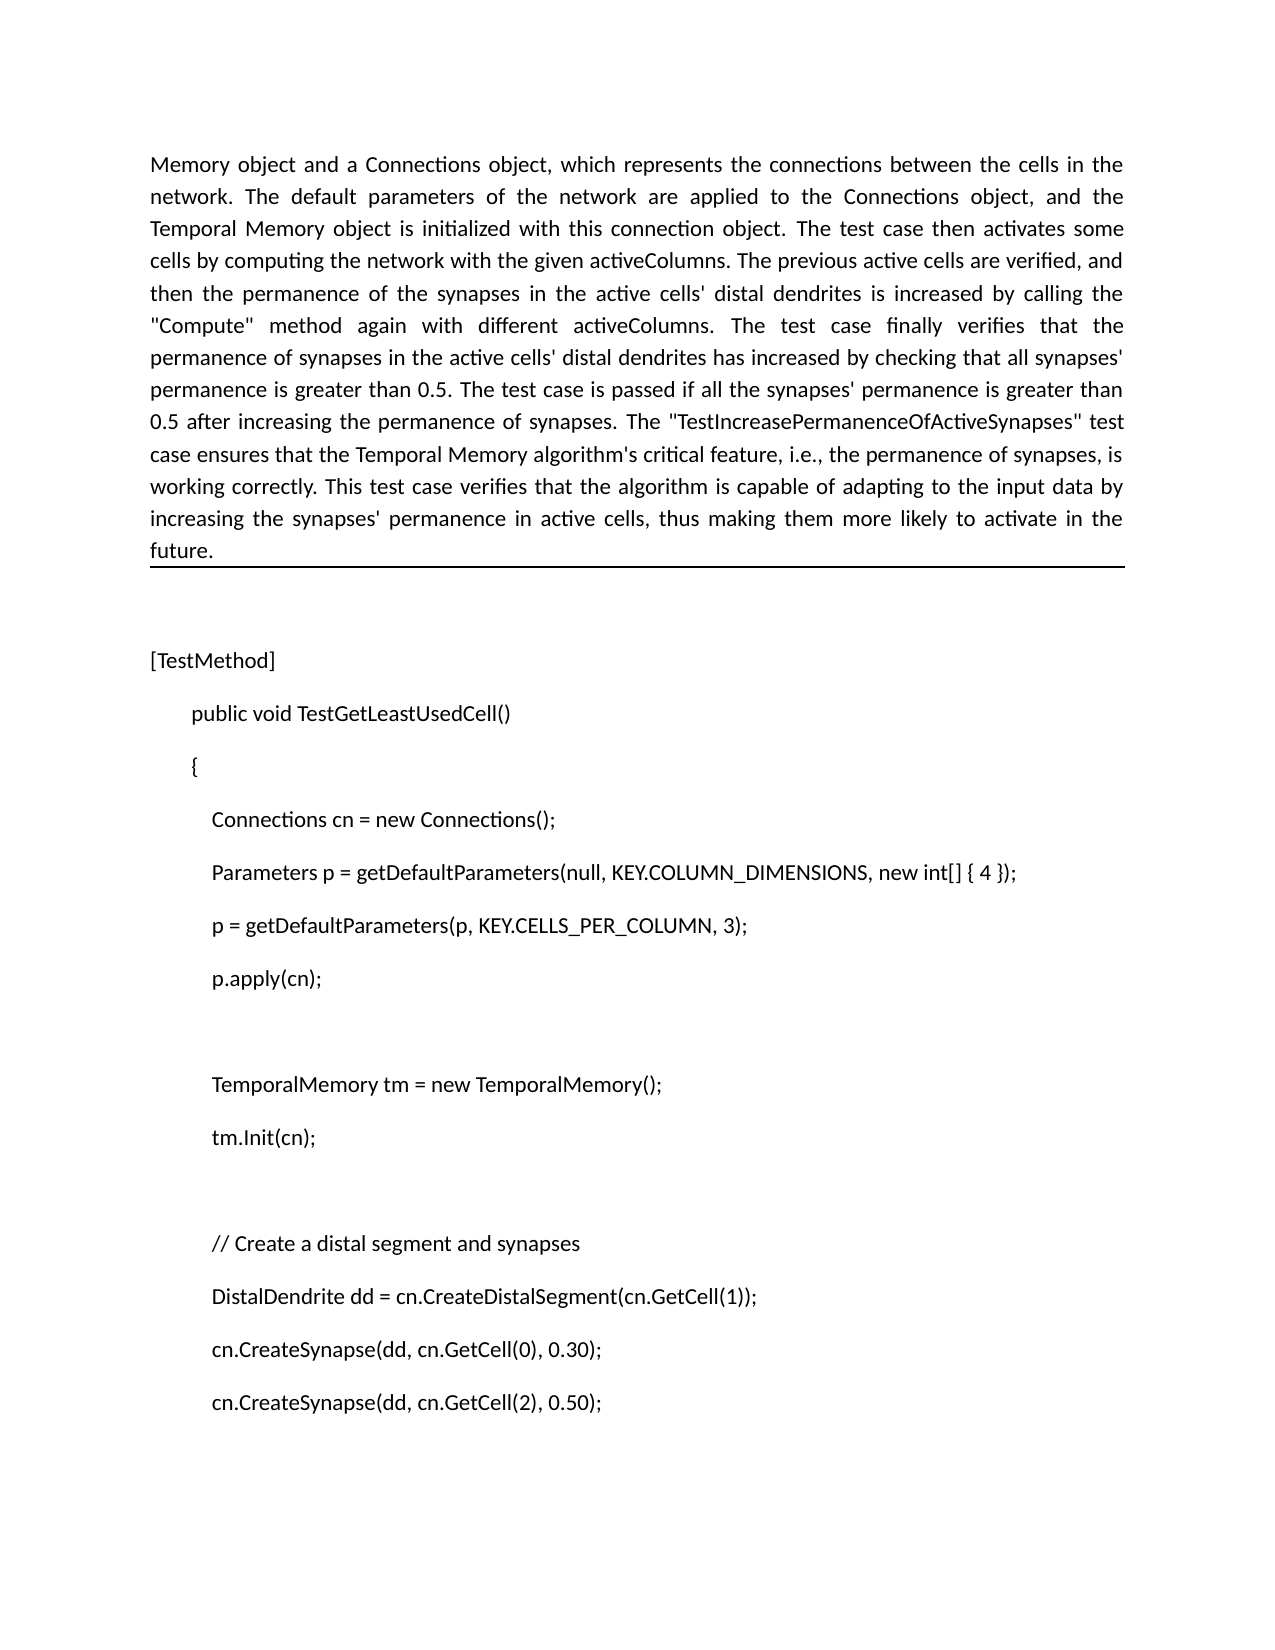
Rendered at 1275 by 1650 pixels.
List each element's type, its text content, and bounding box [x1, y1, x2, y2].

text [TestMethod] [150, 646, 1125, 674]
text TemporalMemory tm = new TemporalMemory(); [150, 1070, 1125, 1098]
text // Create a distal segment and synapses [150, 1229, 1125, 1257]
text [150, 150, 1125, 566]
text { [150, 752, 1125, 780]
text Parameters p = getDefaultParameters(null, KEY.COLUMN_DIMENSIONS, new int[] { 4 }); [150, 858, 1125, 886]
text public void TestGetLeastUsedCell() [150, 699, 1125, 727]
text p = getDefaultParameters(p, KEY.CELLS_PER_COLUMN, 3); [150, 911, 1125, 939]
text DistalDendrite dd = cn.CreateDistalSegment(cn.GetCell(1)); [150, 1282, 1125, 1310]
text Connections cn = new Connections(); [150, 805, 1125, 833]
text tm.Init(cn); [150, 1123, 1125, 1151]
text p.apply(cn); [150, 964, 1125, 992]
text cn.CreateSynapse(dd, cn.GetCell(0), 0.30); [150, 1335, 1125, 1363]
text cn.CreateSynapse(dd, cn.GetCell(2), 0.50); [150, 1388, 1125, 1416]
